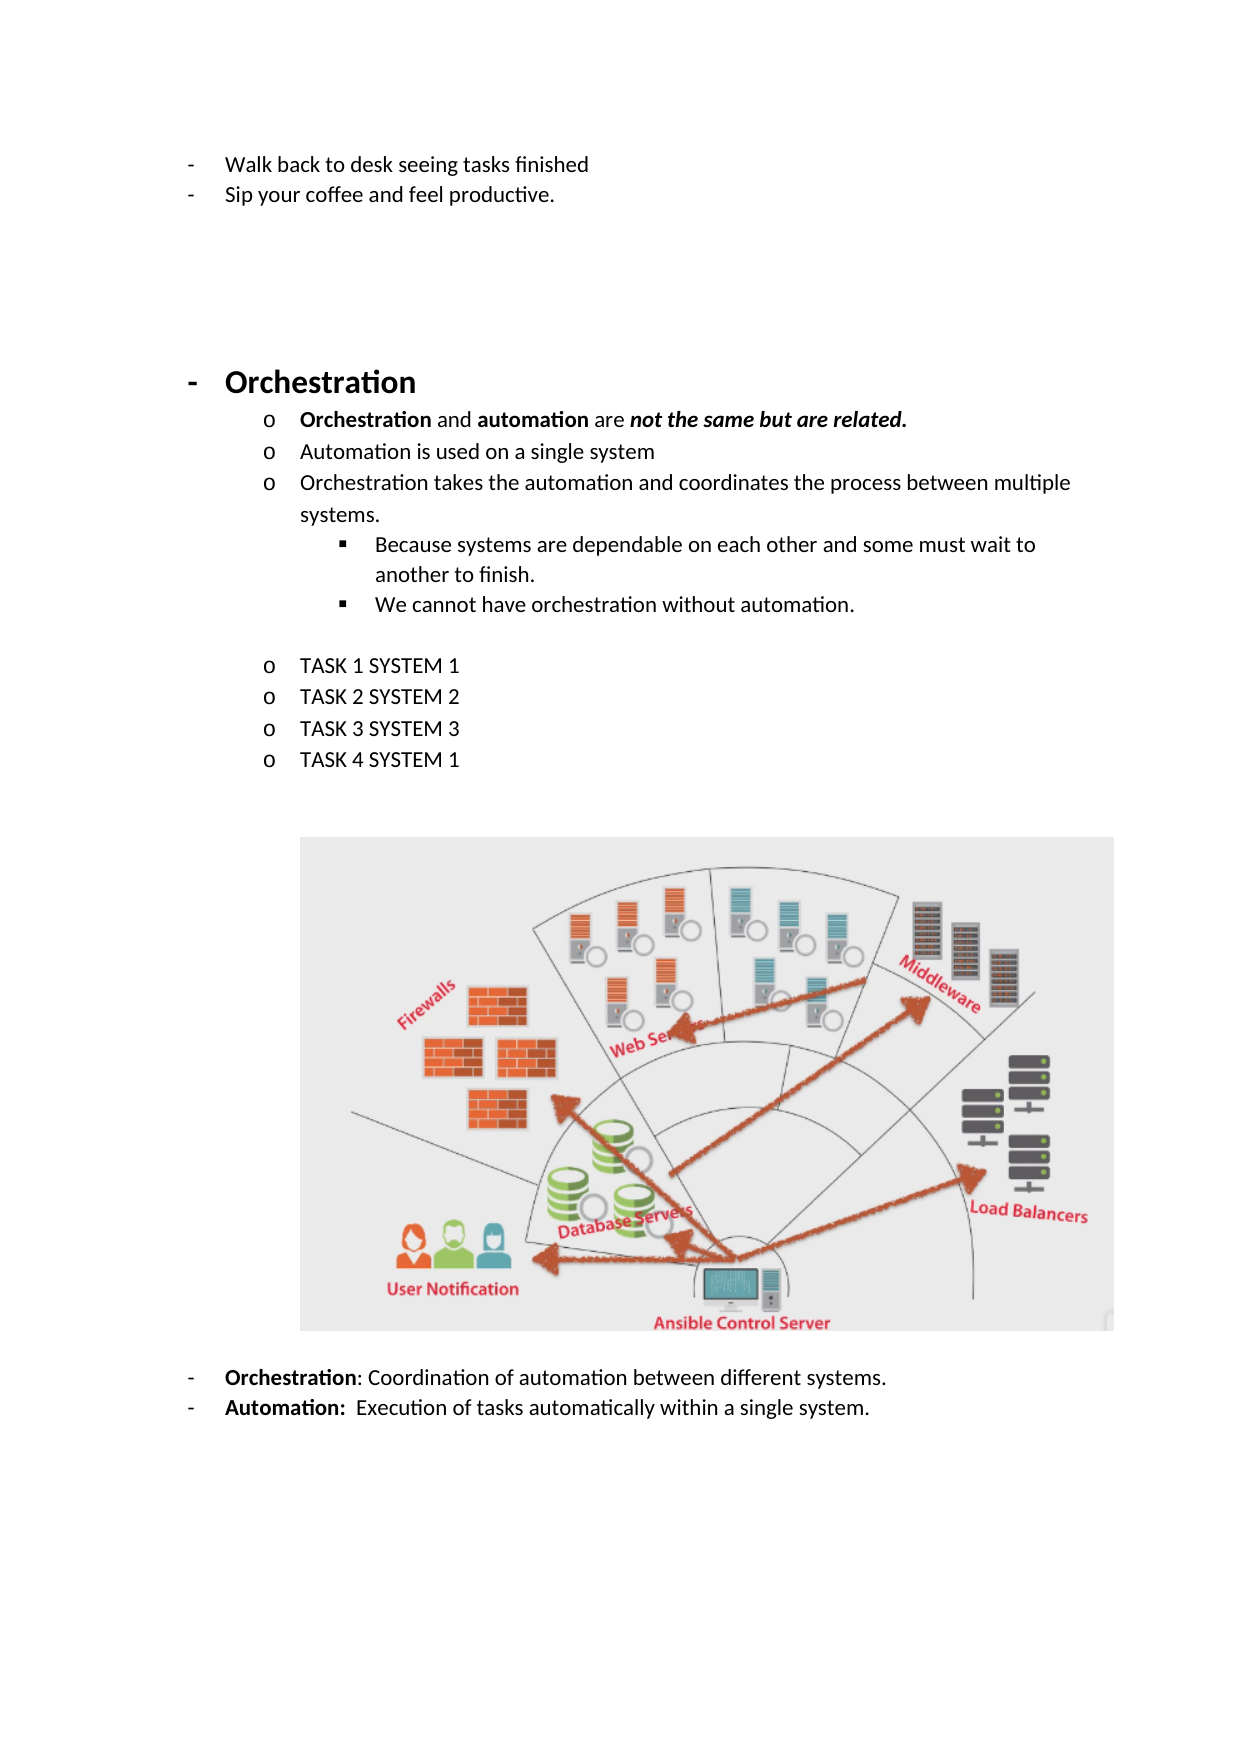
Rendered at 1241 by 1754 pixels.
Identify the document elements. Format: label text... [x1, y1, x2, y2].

list TASK 4 SYSTEM 1 [262, 745, 1090, 774]
list Walk back to desk seeing tasks finished [187, 150, 1090, 178]
list Orchestration takes the automation and coordinates the process between multiple systems. [262, 468, 1090, 528]
list TASK 1 SYSTEM 1 [262, 651, 1090, 680]
list Because systems are dependable on each other and some must wait to another to finish. [337, 530, 1090, 588]
list Orchestration and automation are not the same but are related. [262, 405, 1090, 434]
list Automation: Execution of tasks automatically within a single system. [187, 1393, 1090, 1421]
list TASK 3 SYSTEM 3 [262, 714, 1090, 743]
list Orchestration: Coordination of automation between different systems. [187, 1363, 1090, 1391]
list Orchestration [187, 361, 1090, 402]
list TASK 2 SYSTEM 2 [262, 682, 1090, 711]
list Sip your coffee and feel productive. [187, 180, 1090, 208]
list We cannot have orchestration without automation. [337, 590, 1090, 618]
list Automation is used on a single system [262, 437, 1090, 466]
picture [300, 837, 1114, 1331]
